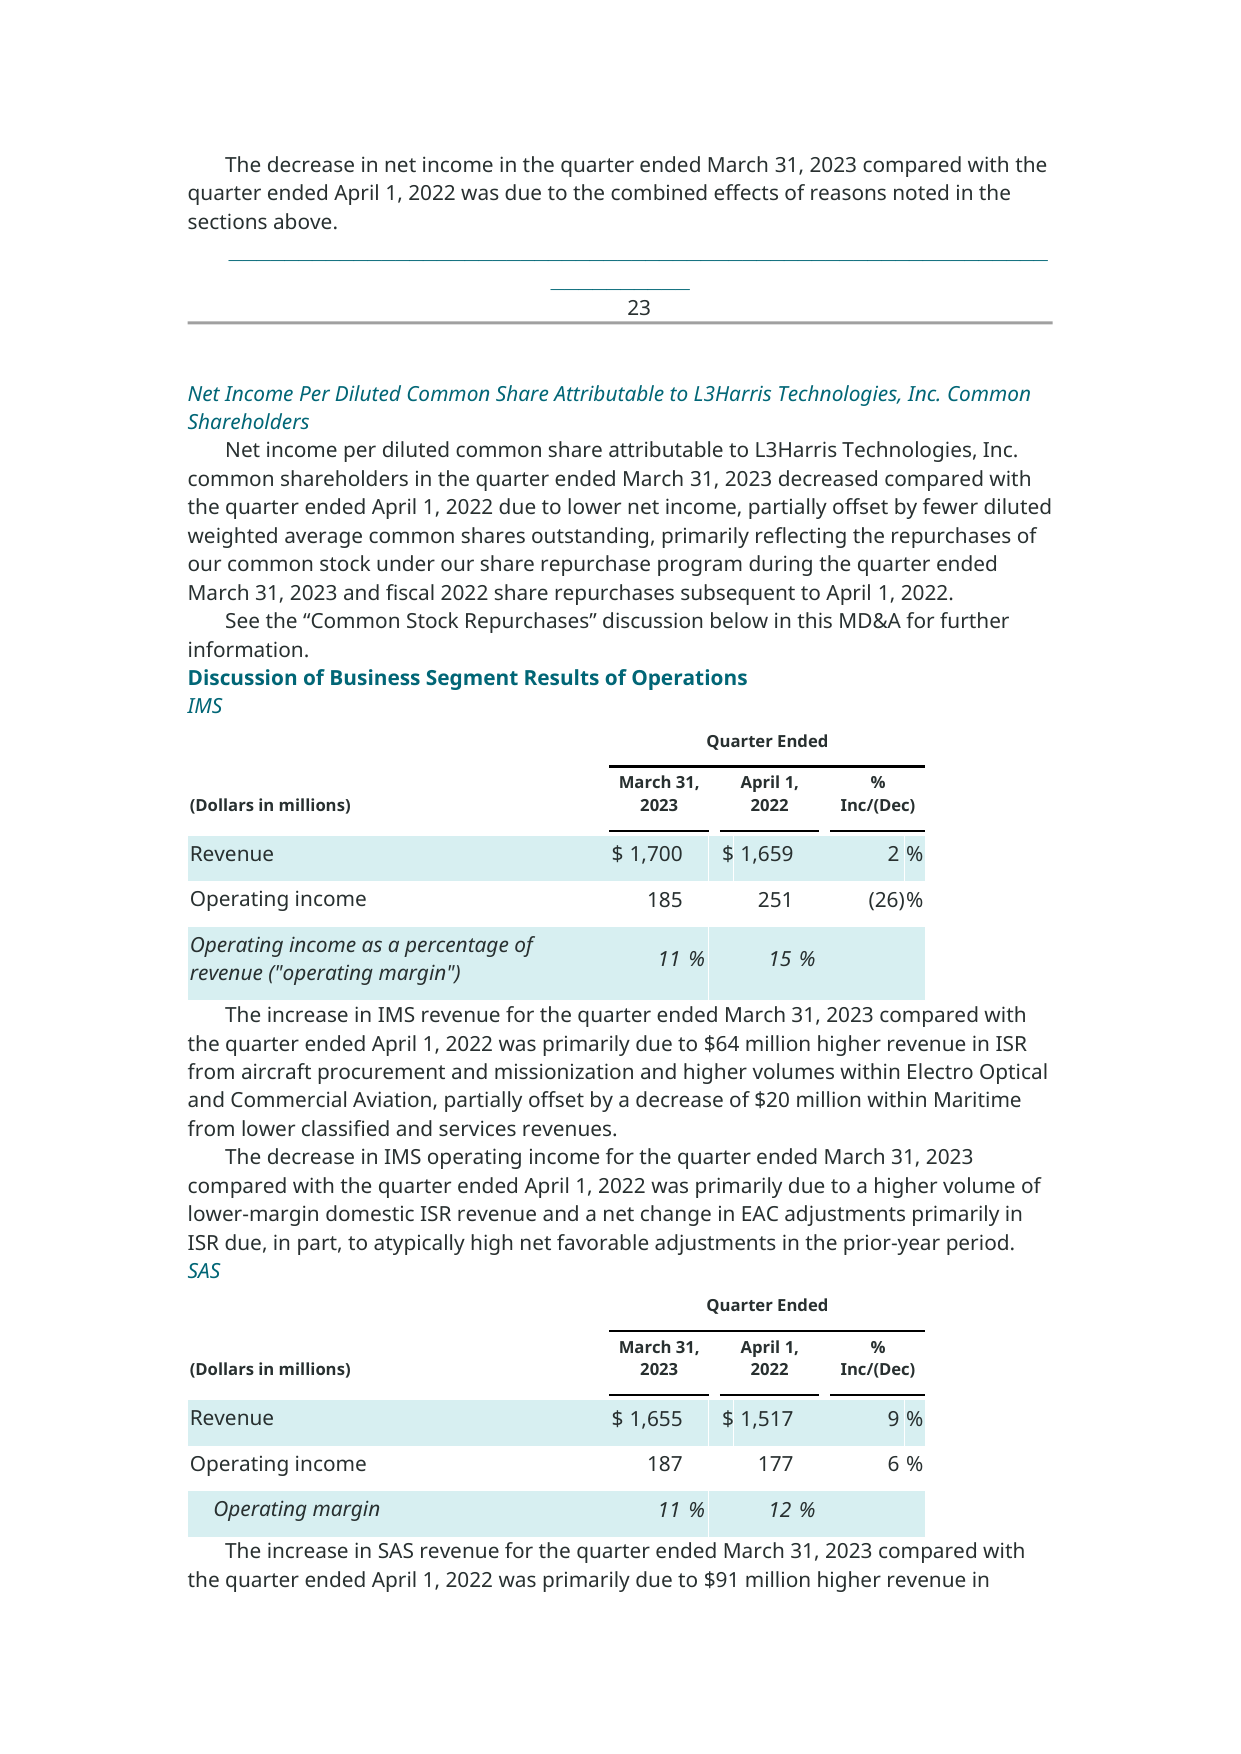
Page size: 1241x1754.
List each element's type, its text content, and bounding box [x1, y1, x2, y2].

text The decrease in IMS operating income for the quarter ended March 31, 2023 compared with the quarter ended April 1, 2022 was primarily due to a higher volume of lower-margin domestic ISR revenue and a net change in EAC adjustments primarily in ISR due, in part, to atypically high net favorable adjustments in the prior-year period. [187, 1142, 1053, 1256]
text Net income per diluted common share attributable to L3Harris Technologies, Inc. common shareholders in the quarter ended March 31, 2023 decreased compared with the quarter ended April 1, 2022 due to lower net income, partially offset by fewer diluted weighted average common shares outstanding, primarily reflecting the repurchases of our common stock under our share repurchase program during the quarter ended March 31, 2023 and fiscal 2022 share repurchases subsequent to April 1, 2022. [187, 436, 1053, 606]
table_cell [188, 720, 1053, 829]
text _____________________________________________________________________ [187, 235, 1053, 293]
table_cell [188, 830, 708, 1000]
text The decrease in net income in the quarter ended March 31, 2023 compared with the quarter ended April 1, 2022 was due to the combined effects of reasons noted in the sections above. [187, 150, 1053, 235]
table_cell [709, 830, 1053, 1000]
text Net Income Per Diluted Common Share Attributable to L3Harris Technologies, Inc. Common Shareholders [187, 379, 1053, 436]
text IMS [187, 692, 1053, 720]
text Discussion of Business Segment Results of Operations [187, 663, 1053, 692]
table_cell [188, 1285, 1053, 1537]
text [187, 1537, 1053, 1593]
text The increase in IMS revenue for the quarter ended March 31, 2023 compared with the quarter ended April 1, 2022 was primarily due to $64 million higher revenue in ISR from aircraft procurement and missionization and higher volumes within Electro Optical and Commercial Aviation, partially offset by a decrease of $20 million within Maritime from lower classified and services revenues. [187, 1000, 1053, 1142]
text See the “Common Stock Repurchases” discussion below in this MD&A for further information. [187, 606, 1053, 663]
text 23 [187, 293, 1053, 321]
text SAS [187, 1256, 1053, 1284]
